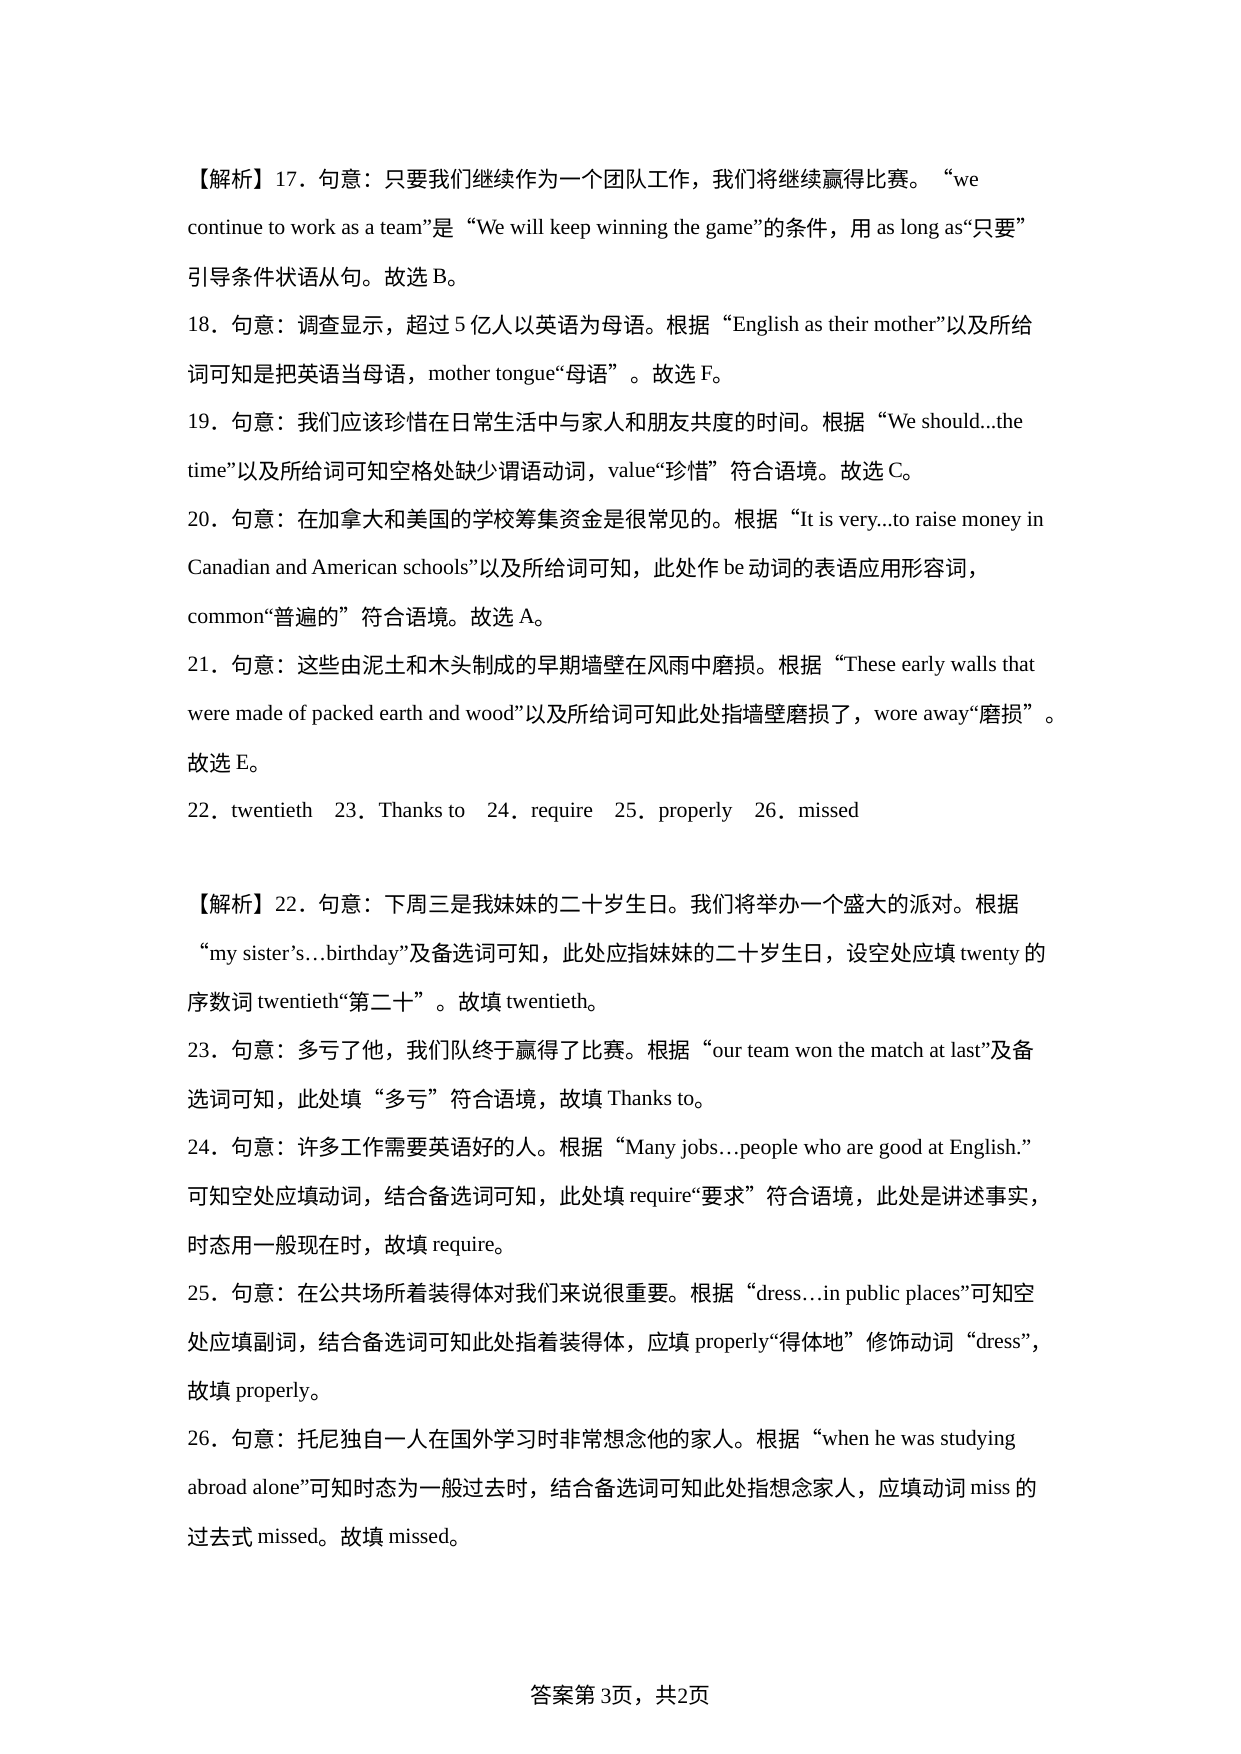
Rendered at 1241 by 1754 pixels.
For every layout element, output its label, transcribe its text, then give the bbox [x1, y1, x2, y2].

text 25．句意：在公共场所着装得体对我们来说很重要。根据“dress…in public places”可知空处应填副词，结合备选词可知此处指着装得体，应填properly“得体地”修饰动词“dress”，故填properly。 [187, 1276, 1053, 1406]
text 20．句意：在加拿大和美国的学校筹集资金是很常见的。根据“It is very...to raise money in Canadian and American schools”以及所给词可知，此处作be动词的表语应用形容词，common“普遍的”符合语境。故选A。 [187, 502, 1053, 632]
text 22．twentieth 23．Thanks to 24．require 25．properly 26．missed [187, 794, 1053, 826]
text 18．句意：调查显示，超过5亿人以英语为母语。根据“English as their mother”以及所给词可知是把英语当母语，mother tongue“母语”。故选F。 [187, 308, 1053, 389]
text 23．句意：多亏了他，我们队终于赢得了比赛。根据“our team won the match at last”及备选词可知，此处填“多亏”符合语境，故填Thanks to。 [187, 1033, 1053, 1114]
text 26．句意：托尼独自一人在国外学习时非常想念他的家人。根据“when he was studying abroad alone”可知时态为一般过去时，结合备选词可知此处指想念家人，应填动词miss的过去式missed。故填missed。 [187, 1422, 1053, 1552]
text 【解析】17．句意：只要我们继续作为一个团队工作，我们将继续赢得比赛。“we continue to work as a team”是“We will keep winning the game”的条件，用as long as“只要”引导条件状语从句。故选B。 [187, 162, 1053, 292]
text 21．句意：这些由泥土和木头制成的早期墙壁在风雨中磨损。根据“These early walls that were made of packed earth and wood”以及所给词可知此处指墙壁磨损了，wore away“磨损”。故选E。 [187, 648, 1053, 778]
text 【解析】22．句意：下周三是我妹妹的二十岁生日。我们将举办一个盛大的派对。根据“my sister’s…birthday”及备选词可知，此处应指妹妹的二十岁生日，设空处应填twenty的序数词twentieth“第二十”。故填twentieth。 [187, 887, 1053, 1017]
text 19．句意：我们应该珍惜在日常生活中与家人和朋友共度的时间。根据“We should...the time”以及所给词可知空格处缺少谓语动词，value“珍惜”符合语境。故选C。 [187, 405, 1053, 486]
text 24．句意：许多工作需要英语好的人。根据“Many jobs…people who are good at English.”可知空处应填动词，结合备选词可知，此处填require“要求”符合语境，此处是讲述事实，时态用一般现在时，故填require。 [187, 1130, 1053, 1260]
